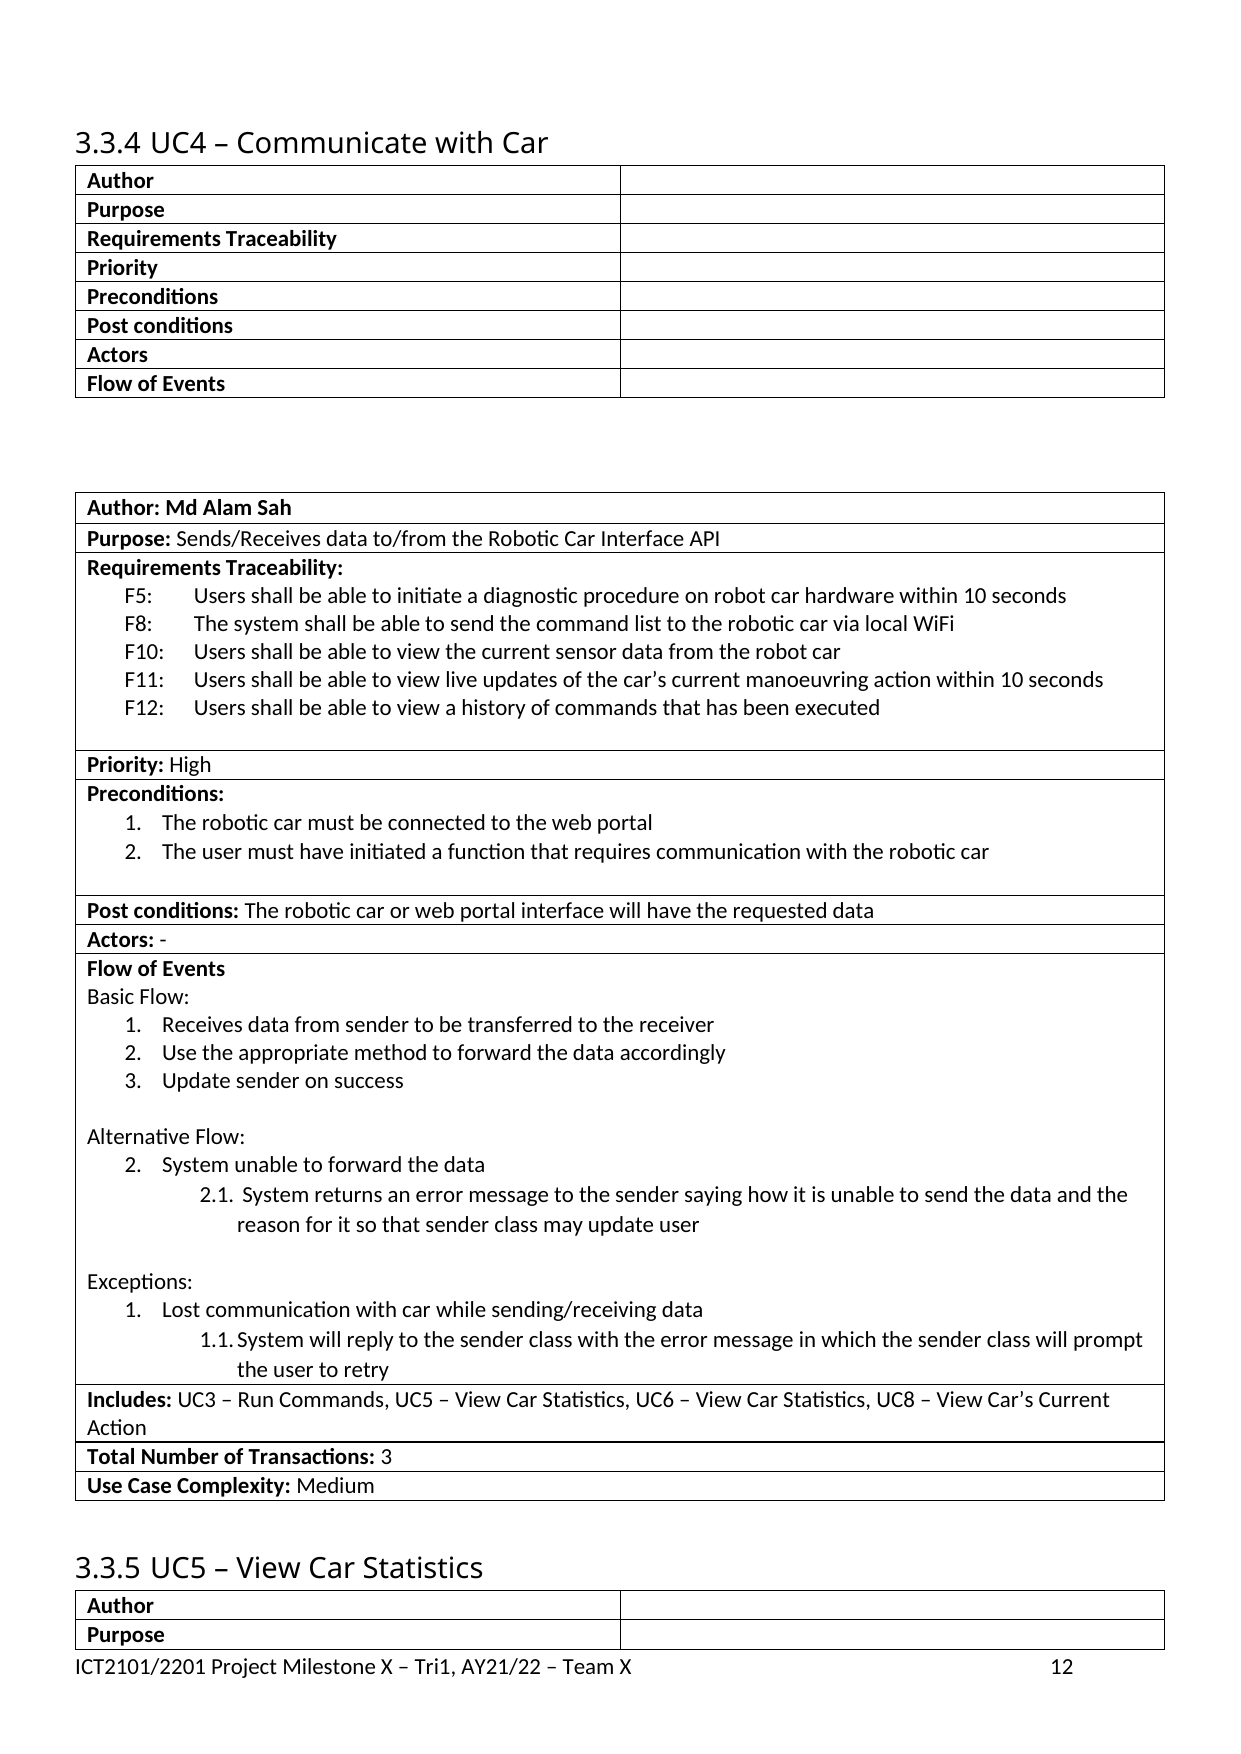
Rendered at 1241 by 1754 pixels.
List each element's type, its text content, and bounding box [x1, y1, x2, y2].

table_cell Actors [76, 340, 620, 368]
table_cell [621, 224, 1164, 252]
table_cell Post conditions: The robotic car or web portal interface will have the requested data [76, 896, 1164, 924]
subtitle 3.3.4 UC4 – Communicate with Car [75, 122, 1165, 162]
table_cell Requirements Traceability [76, 224, 620, 252]
table_cell [621, 311, 1164, 339]
table_cell Actors: - [76, 925, 1164, 953]
table_cell Flow of Events [76, 369, 620, 397]
table_header Author [76, 1591, 620, 1619]
table_cell Flow of Events Basic Flow: Receives data from sender to be transferred to the receiver Use the appropriate method to forward the data accordingly Update sender on success Alternative Flow: System unable to forward the data System returns an error message to the sender saying how it is unable to send the data and the reason for it so that sender class may update user Exceptions: Lost communication with car while sending/receiving data System will reply to the sender class with the error message in which the sender class will prompt the user to retry [76, 954, 1164, 1384]
table_cell Includes: UC3 – Run Commands, UC5 – View Car Statistics, UC6 – View Car Statistics, UC8 – View Car’s Current Action [76, 1385, 1164, 1441]
table_cell Preconditions [76, 282, 620, 310]
table_header Author: Md Alam Sah [76, 493, 1164, 523]
table_cell Requirements Traceability: Users shall be able to initiate a diagnostic procedure on robot car hardware within 10 seconds The system shall be able to send the command list to the robotic car via local WiFi Users shall be able to view the current sensor data from the robot car Users shall be able to view live updates of the car’s current manoeuvring action within 10 seconds Users shall be able to view a history of commands that has been executed [76, 553, 1164, 749]
table_cell [621, 369, 1164, 397]
table_cell Priority [76, 253, 620, 281]
table_header [621, 1591, 1164, 1619]
table_cell Purpose: Sends/Receives data to/from the Robotic Car Interface API [76, 524, 1164, 552]
table_cell [621, 1620, 1164, 1648]
table_cell [621, 340, 1164, 368]
subtitle 3.3.5 UC5 – View Car Statistics [75, 1547, 1165, 1587]
table_cell Total Number of Transactions: 3 [76, 1443, 1164, 1471]
table_cell [621, 253, 1164, 281]
table_cell Post conditions [76, 311, 620, 339]
table_cell Preconditions: The robotic car must be connected to the web portal The user must have initiated a function that requires communication with the robotic car [76, 780, 1164, 895]
table_cell [621, 195, 1164, 223]
table_cell Priority: High [76, 751, 1164, 778]
table_cell Purpose [76, 1620, 620, 1648]
table_header Author [76, 166, 620, 194]
table_cell [621, 282, 1164, 310]
table_header [621, 166, 1164, 194]
table_cell Use Case Complexity: Medium [76, 1472, 1164, 1499]
table_cell Purpose [76, 195, 620, 223]
